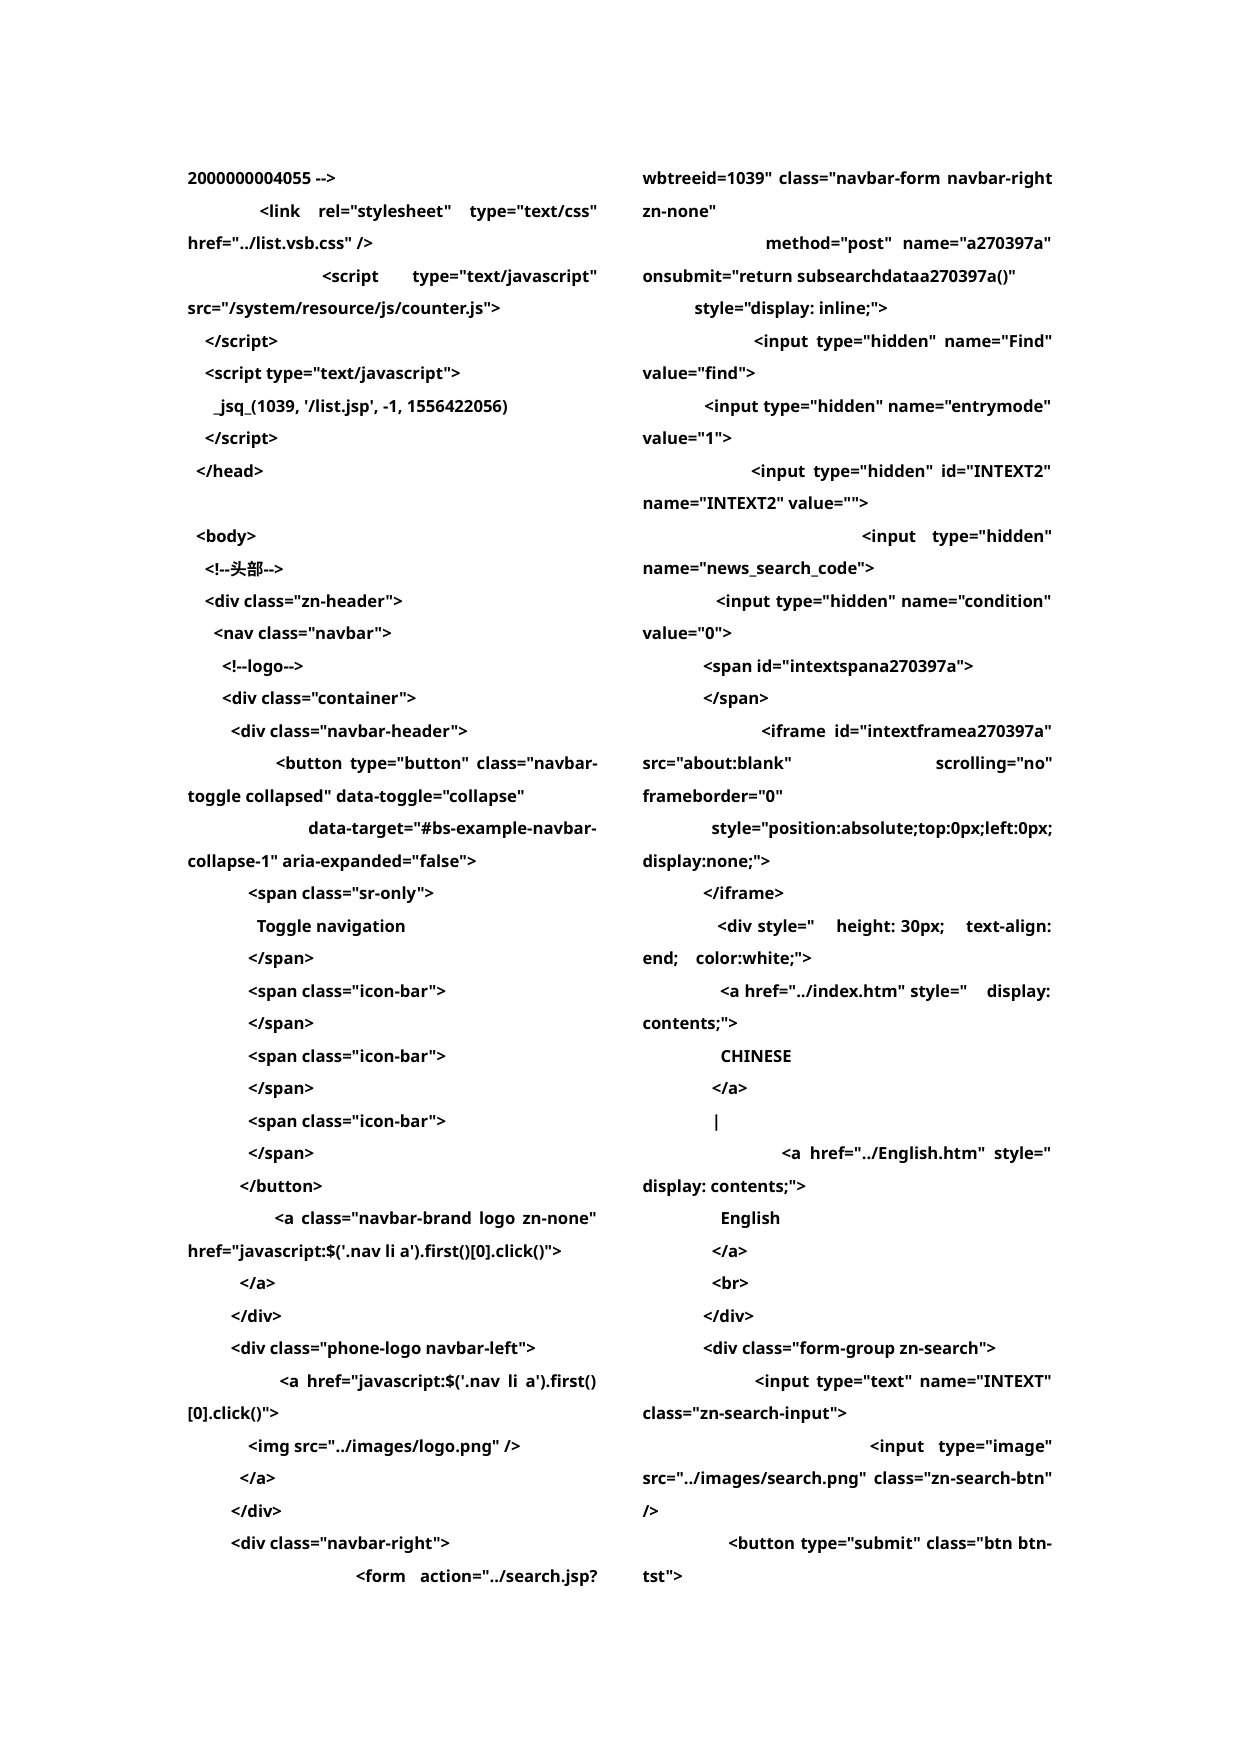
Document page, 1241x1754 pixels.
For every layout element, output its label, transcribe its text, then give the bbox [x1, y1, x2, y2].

text </head> [187, 454, 598, 487]
text <span class="icon-bar"> [187, 1104, 598, 1137]
text <input type="hidden" name="Find" value="find"> [642, 324, 1053, 389]
text <!--logo--> [187, 649, 598, 682]
text </script> [187, 422, 598, 454]
text </button> [187, 1169, 598, 1202]
text method="post" name="a270397a" onsubmit="return subsearchdataa270397a()" [642, 227, 1053, 292]
text <span class="icon-bar"> [187, 1039, 598, 1072]
text <nav class="navbar"> [187, 617, 598, 649]
text style="display: inline;"> [642, 292, 1053, 324]
text <span class="sr-only"> [187, 877, 598, 909]
text </span> [187, 1007, 598, 1039]
text <input type="image" src="../images/search.png" class="zn-search-btn" /> [642, 1429, 1053, 1527]
text </span> [187, 1072, 598, 1104]
text <!--头部--> [187, 552, 598, 584]
text <br> [642, 1267, 1053, 1299]
text <div class="navbar-right"> [187, 1527, 598, 1559]
text </span> [187, 1137, 598, 1169]
text | [642, 1104, 1053, 1137]
text </a> [187, 1267, 598, 1299]
text <a class="navbar-brand logo zn-none" href="javascript:$('.nav li a').first()[0].click()"> [187, 1202, 598, 1267]
text <button type="button" class="navbar-toggle collapsed" data-toggle="collapse" [187, 747, 598, 812]
text <a href="../English.htm" style=" display: contents;"> [642, 1137, 1053, 1202]
text </a> [187, 1462, 598, 1494]
text <span class="icon-bar"> [187, 974, 598, 1007]
text </iframe> [642, 877, 1053, 909]
text <script type="text/javascript"> [187, 357, 598, 389]
text <link rel="stylesheet" type="text/css" href="../list.vsb.css" /> [187, 194, 598, 259]
text <form action="../search.jsp?wbtreeid=1039" class="navbar-form navbar-right zn-none" [187, 1559, 598, 1592]
text <input type="text" name="INTEXT" class="zn-search-input"> [642, 1364, 1053, 1429]
text </span> [642, 682, 1053, 714]
text <div style=" height: 30px; text-align: end; color:white;"> [642, 909, 1053, 974]
text <a href="../index.htm" style=" display: contents;"> [642, 974, 1053, 1039]
text </a> [642, 1072, 1053, 1104]
text </div> [187, 1299, 598, 1332]
text <div class="navbar-header"> [187, 714, 598, 747]
text <img src="../images/logo.png" /> [187, 1429, 598, 1462]
text <!-- CustomerNO:7765626265723230747a475c52505742000000004055 --> [187, 162, 598, 194]
text </a> [642, 1234, 1053, 1267]
text </span> [187, 942, 598, 974]
text <iframe id="intextframea270397a" src="about:blank" scrolling="no" frameborder="0" [642, 714, 1053, 812]
text data-target="#bs-example-navbar-collapse-1" aria-expanded="false"> [187, 812, 598, 877]
text _jsq_(1039, '/list.jsp', -1, 1556422056) [187, 389, 598, 422]
text <script type="text/javascript" src="/system/resource/js/counter.js"> [187, 259, 598, 324]
text <input type="hidden" id="INTEXT2" name="INTEXT2" value=""> [642, 454, 1053, 519]
text <input type="hidden" name="news_search_code"> [642, 519, 1053, 584]
text <a href="javascript:$('.nav li a').first()[0].click()"> [187, 1364, 598, 1429]
text </div> [642, 1299, 1053, 1332]
text <form action="../search.jsp?wbtreeid=1039" class="navbar-form navbar-right zn-none" [642, 162, 1053, 227]
text CHINESE [642, 1039, 1053, 1072]
text <div class="container"> [187, 682, 598, 714]
text <span id="intextspana270397a"> [642, 649, 1053, 682]
text <div class="zn-header"> [187, 584, 598, 617]
text <button type="submit" class="btn btn-tst"> [642, 1527, 1053, 1592]
text <input type="hidden" name="condition" value="0"> [642, 584, 1053, 649]
text English [642, 1202, 1053, 1234]
text <div class="phone-logo navbar-left"> [187, 1332, 598, 1364]
text <input type="hidden" name="entrymode" value="1"> [642, 389, 1053, 454]
text style="position:absolute;top:0px;left:0px;display:none;"> [642, 812, 1053, 877]
text </script> [187, 324, 598, 357]
text Toggle navigation [187, 909, 598, 942]
text <div class="form-group zn-search"> [642, 1332, 1053, 1364]
text <body> [187, 519, 598, 552]
text </div> [187, 1494, 598, 1527]
